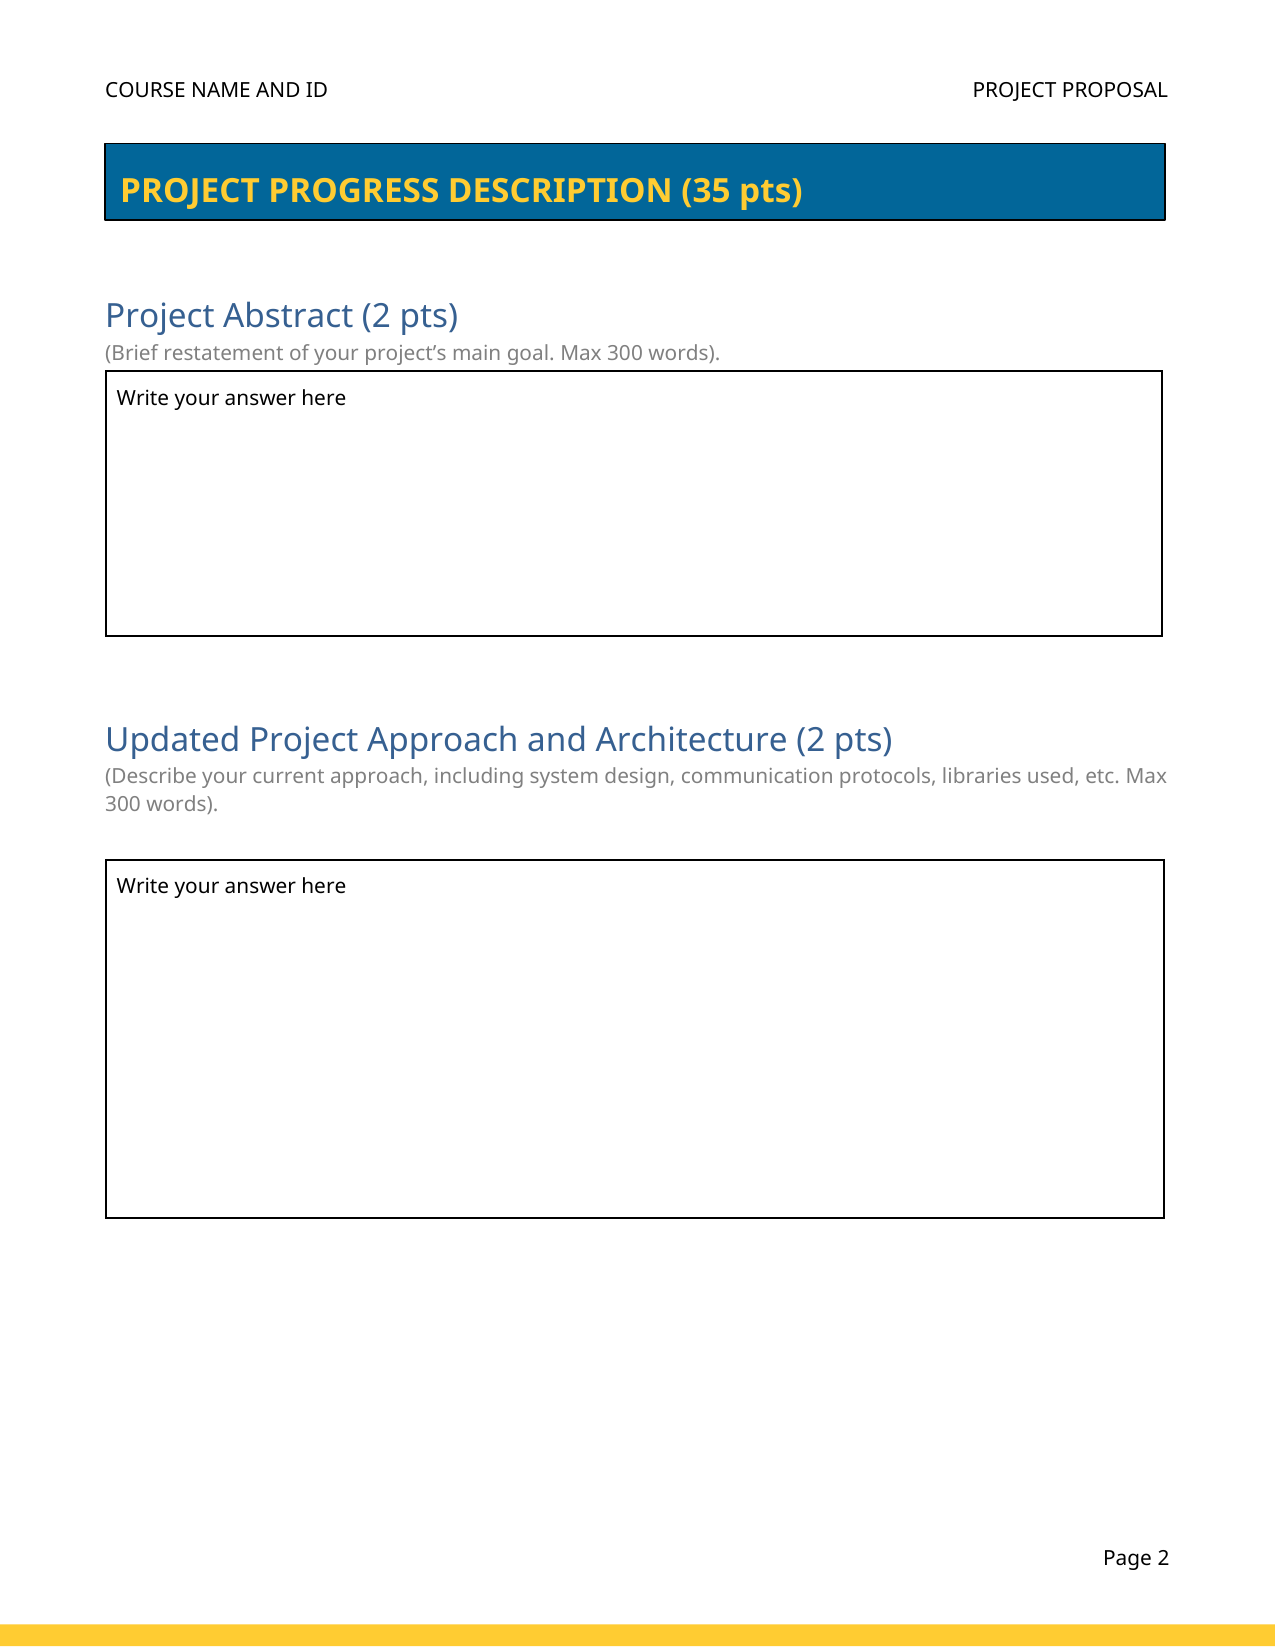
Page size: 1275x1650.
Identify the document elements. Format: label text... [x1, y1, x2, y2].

table_header Write your answer here [107, 372, 1161, 635]
subtitle Project Abstract (2 pts) [105, 247, 1168, 338]
subtitle Updated Project Approach and Architecture (2 pts) (Describe your current approach, including system design, communication protocols, libraries used, etc. Max 300 words). [105, 670, 1168, 859]
table_header Write your answer here [107, 861, 1163, 1217]
text (Brief restatement of your project’s main goal. Max 300 words). [105, 338, 1168, 366]
